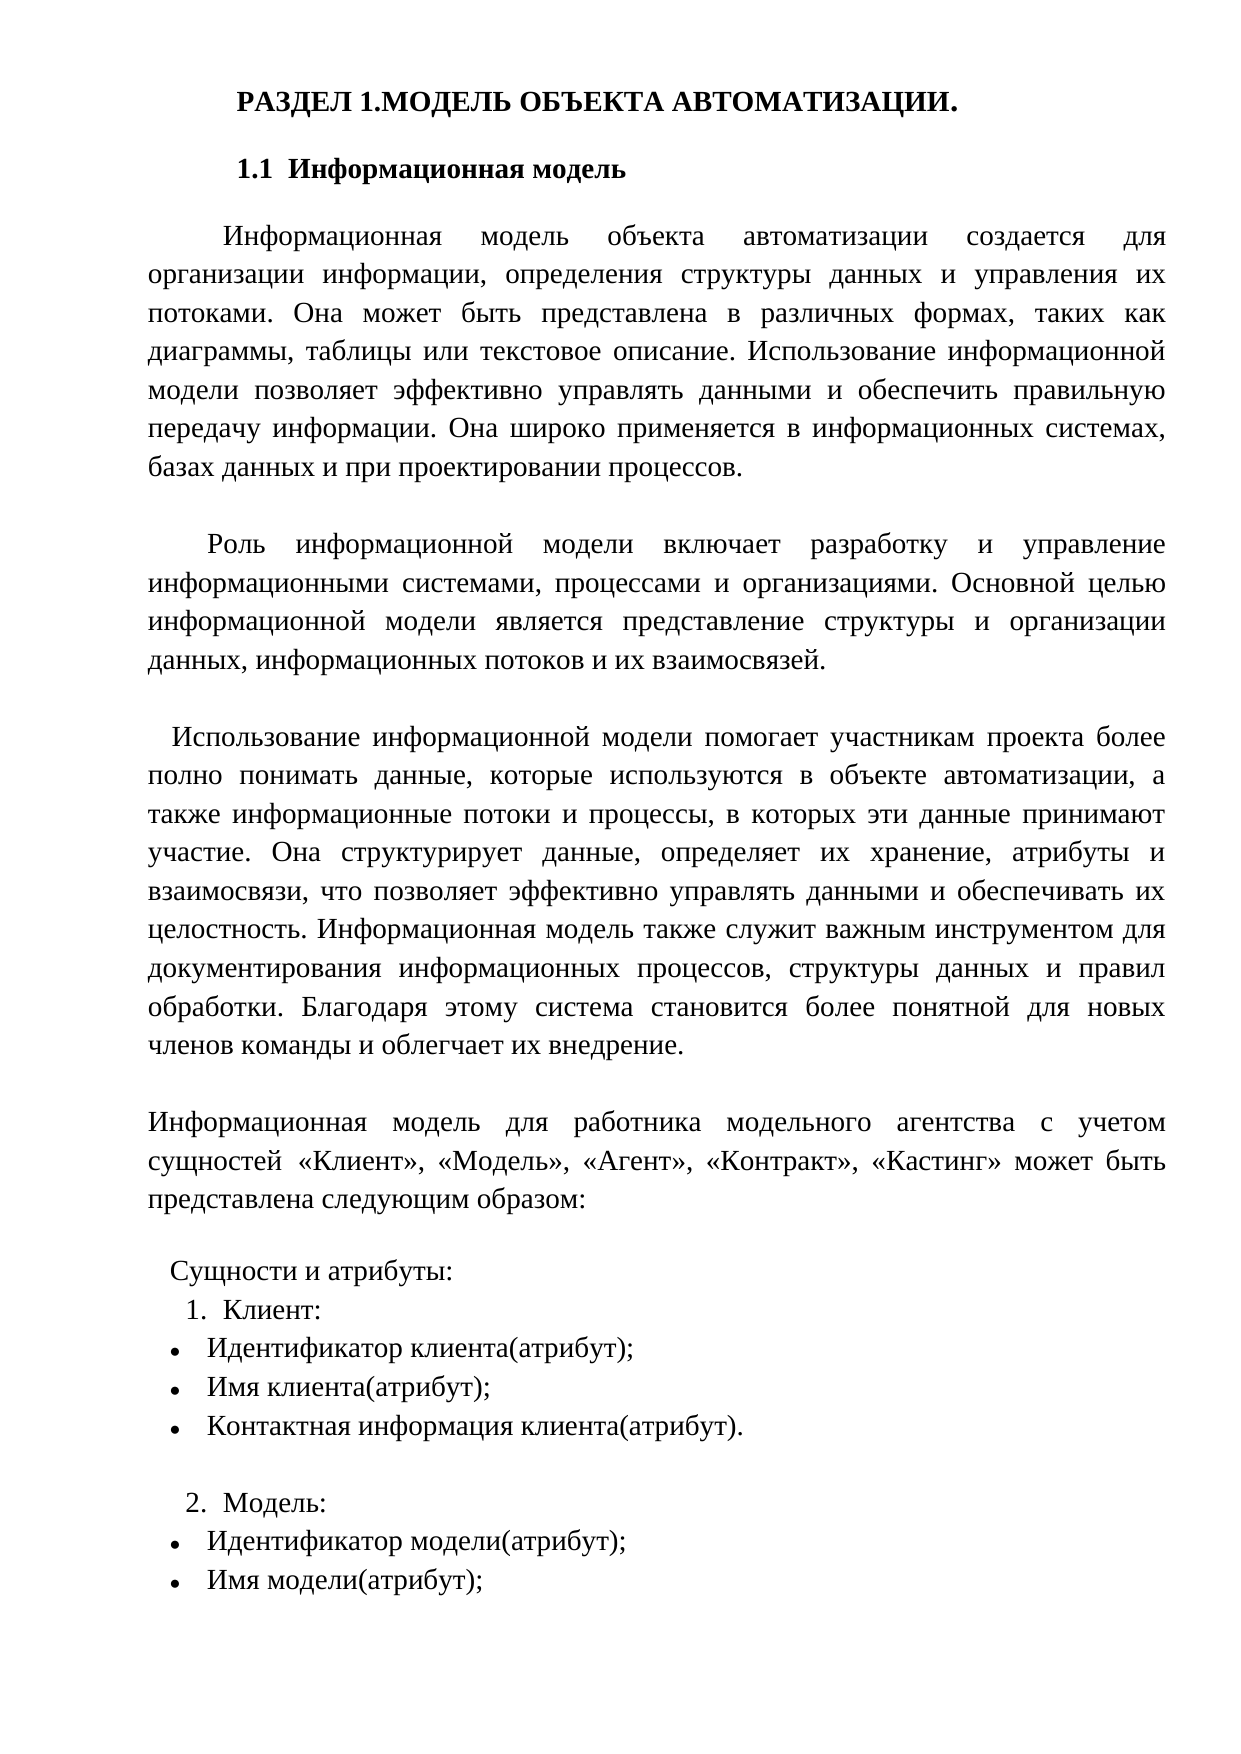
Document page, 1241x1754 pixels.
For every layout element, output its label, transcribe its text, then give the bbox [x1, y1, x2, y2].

text Роль информационной модели включает разработку и управление информационными системами, процессами и организациями. Основной целью информационной модели является представление структуры и организации данных, информационных потоков и их взаимосвязей. [148, 526, 1167, 675]
list Контактная информация клиента(атрибут). [169, 1408, 1167, 1441]
subtitle РАЗДЕЛ 1.МОДЕЛЬ ОБЪЕКТА АВТОМАТИЗАЦИИ. [148, 80, 1182, 118]
text Сущности и атрибуты: [148, 1253, 1167, 1287]
list Идентификатор клиента(атрибут); [169, 1331, 1167, 1364]
list Клиент: [185, 1292, 1167, 1326]
text Информационная модель для работника модельного агентства с учетом сущностей «Клиент», «Модель», «Агент», «Контракт», «Кастинг» может быть представлена следующим образом: [148, 1104, 1167, 1215]
list Модель: [185, 1485, 1167, 1518]
text Использование информационной модели помогает участникам проекта более полно понимать данные, которые используются в объекте автоматизации, а также информационные потоки и процессы, в которых эти данные принимают участие. Она структурирует данные, определяет их хранение, атрибуты и взаимосвязи, что позволяет эффективно управлять данными и обеспечивать их целостность. Информационная модель также служит важным инструментом для документирования информационных процессов, структуры данных и правил обработки. Благодаря этому система становится более понятной для новых членов команды и облегчает их внедрение. [148, 719, 1167, 1061]
list Информационная модель [236, 151, 1182, 184]
text Информационная модель объекта автоматизации создается для организации информации, определения структуры данных и управления их потоками. Она может быть представлена в различных формах, таких как диаграммы, таблицы или текстовое описание. Использование информационной модели позволяет эффективно управлять данными и обеспечить правильную передачу информации. Она широко применяется в информационных системах, базах данных и при проектировании процессов. [148, 218, 1167, 483]
list Имя модели(атрибут); [169, 1562, 1167, 1595]
list Идентификатор модели(атрибут); [169, 1523, 1167, 1557]
list Имя клиента(атрибут); [169, 1369, 1167, 1403]
